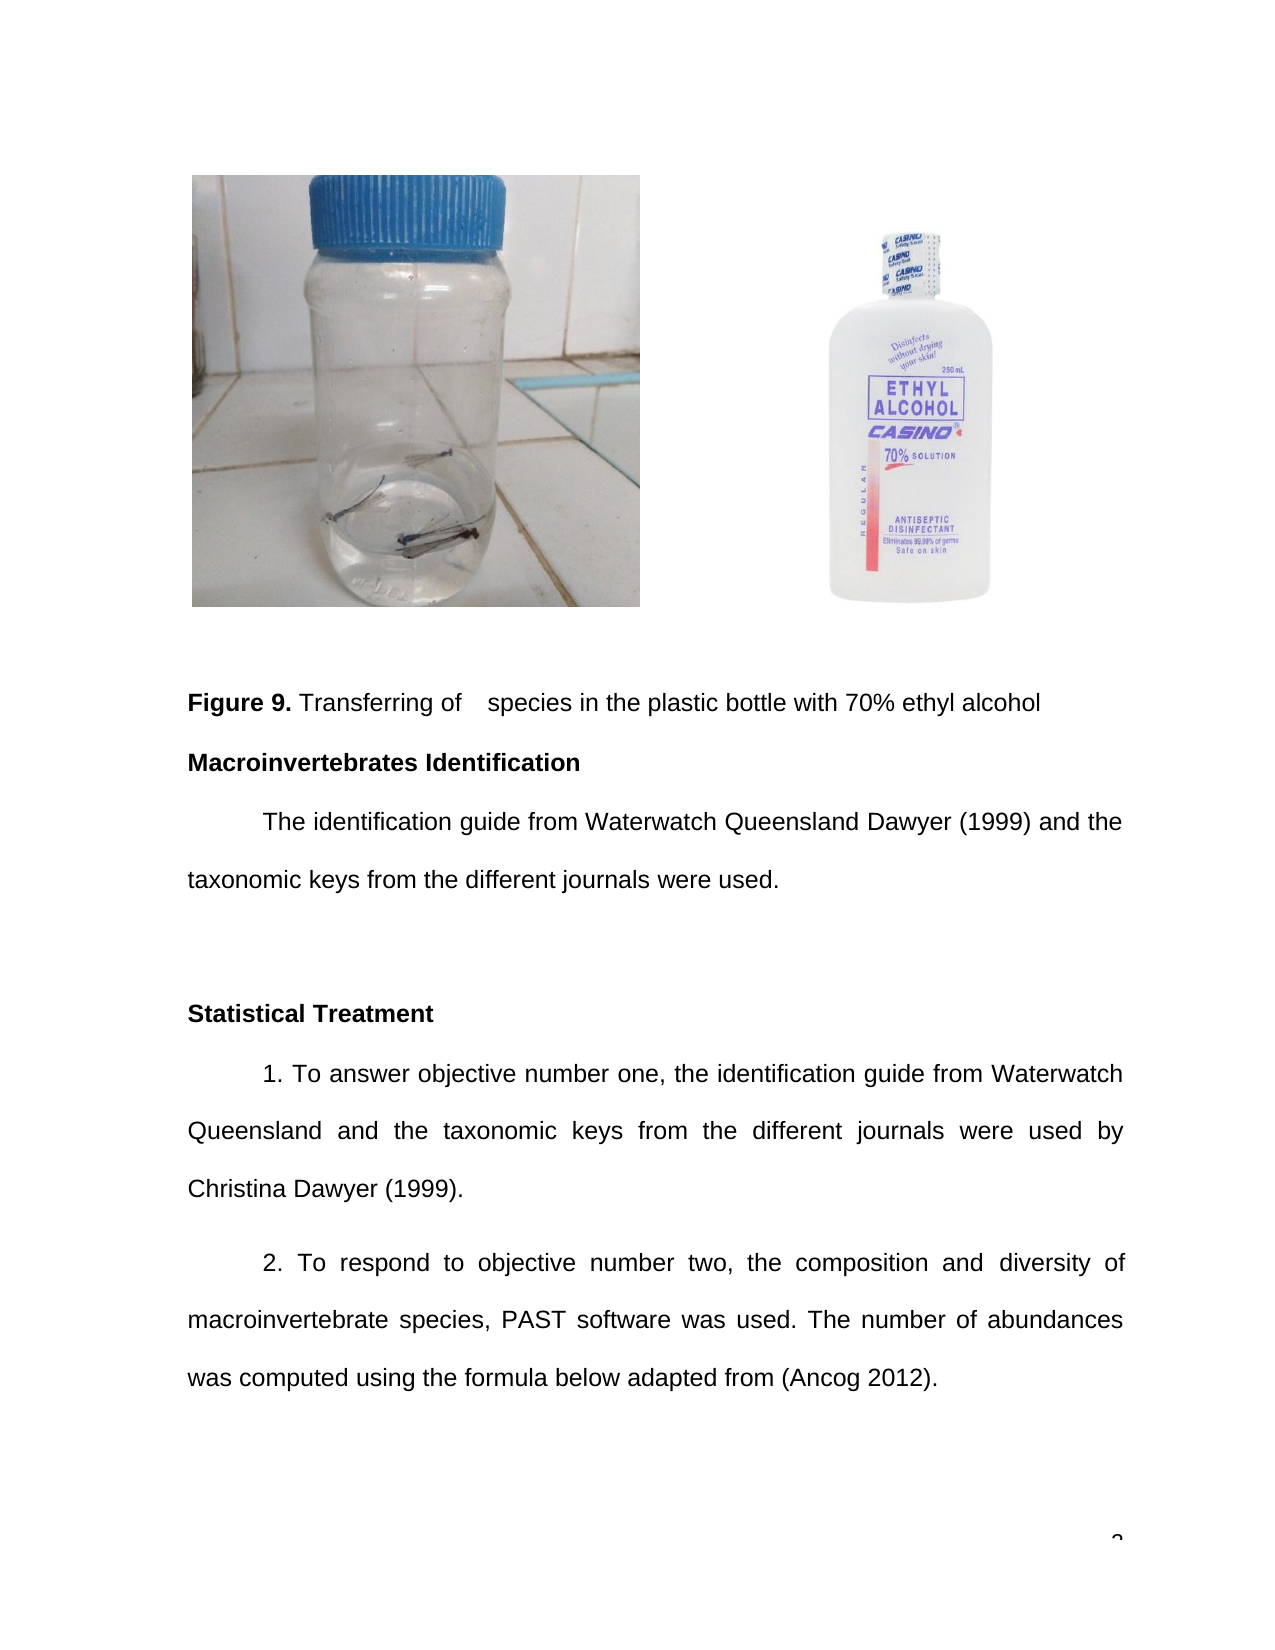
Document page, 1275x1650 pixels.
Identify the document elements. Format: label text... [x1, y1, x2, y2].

picture [192, 175, 640, 607]
list To answer objective number one, the identification guide from Waterwatch Queensland and the taxonomic keys from the different journals were used by Christina Dawyer (1999). [187, 1059, 1124, 1202]
picture [825, 227, 997, 607]
text The identification guide from Waterwatch Queensland Dawyer (1999) and the taxonomic keys from the different journals were used. [187, 807, 1124, 894]
subtitle Statistical Treatment [187, 999, 1148, 1028]
list To respond to objective number two, the composition and diversity of macroinvertebrate species, PAST software was used. The number of abundances was computed using the formula below adapted from (Ancog 2012). [187, 1248, 1125, 1392]
subtitle Macroinvertebrates Identification [187, 748, 1148, 777]
text Figure 9. Transferring of species in the plastic bottle with 70% ethyl alcohol [187, 688, 1148, 717]
